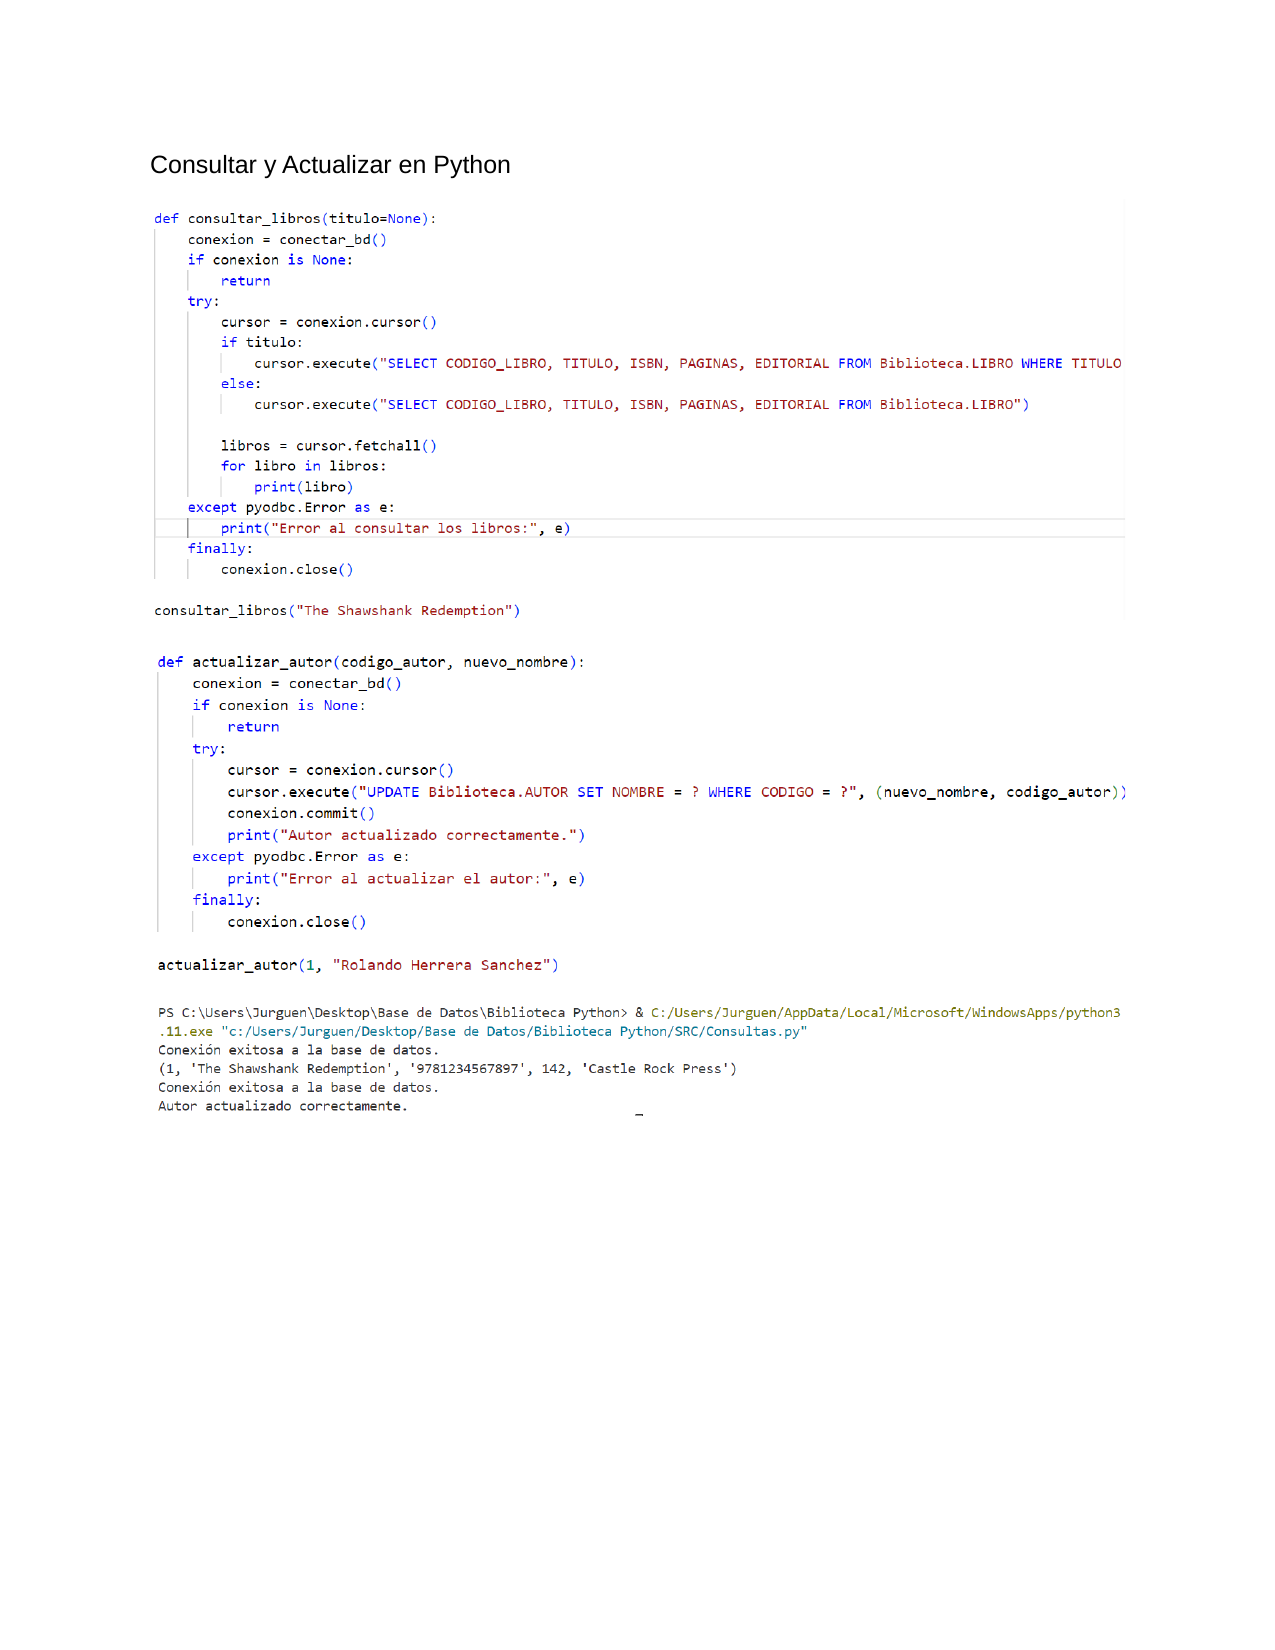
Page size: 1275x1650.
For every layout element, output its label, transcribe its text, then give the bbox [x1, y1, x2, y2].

picture [150, 199, 1125, 620]
picture [150, 640, 1125, 984]
picture [150, 1004, 1125, 1116]
text Consultar y Actualizar en Python [150, 150, 1125, 179]
